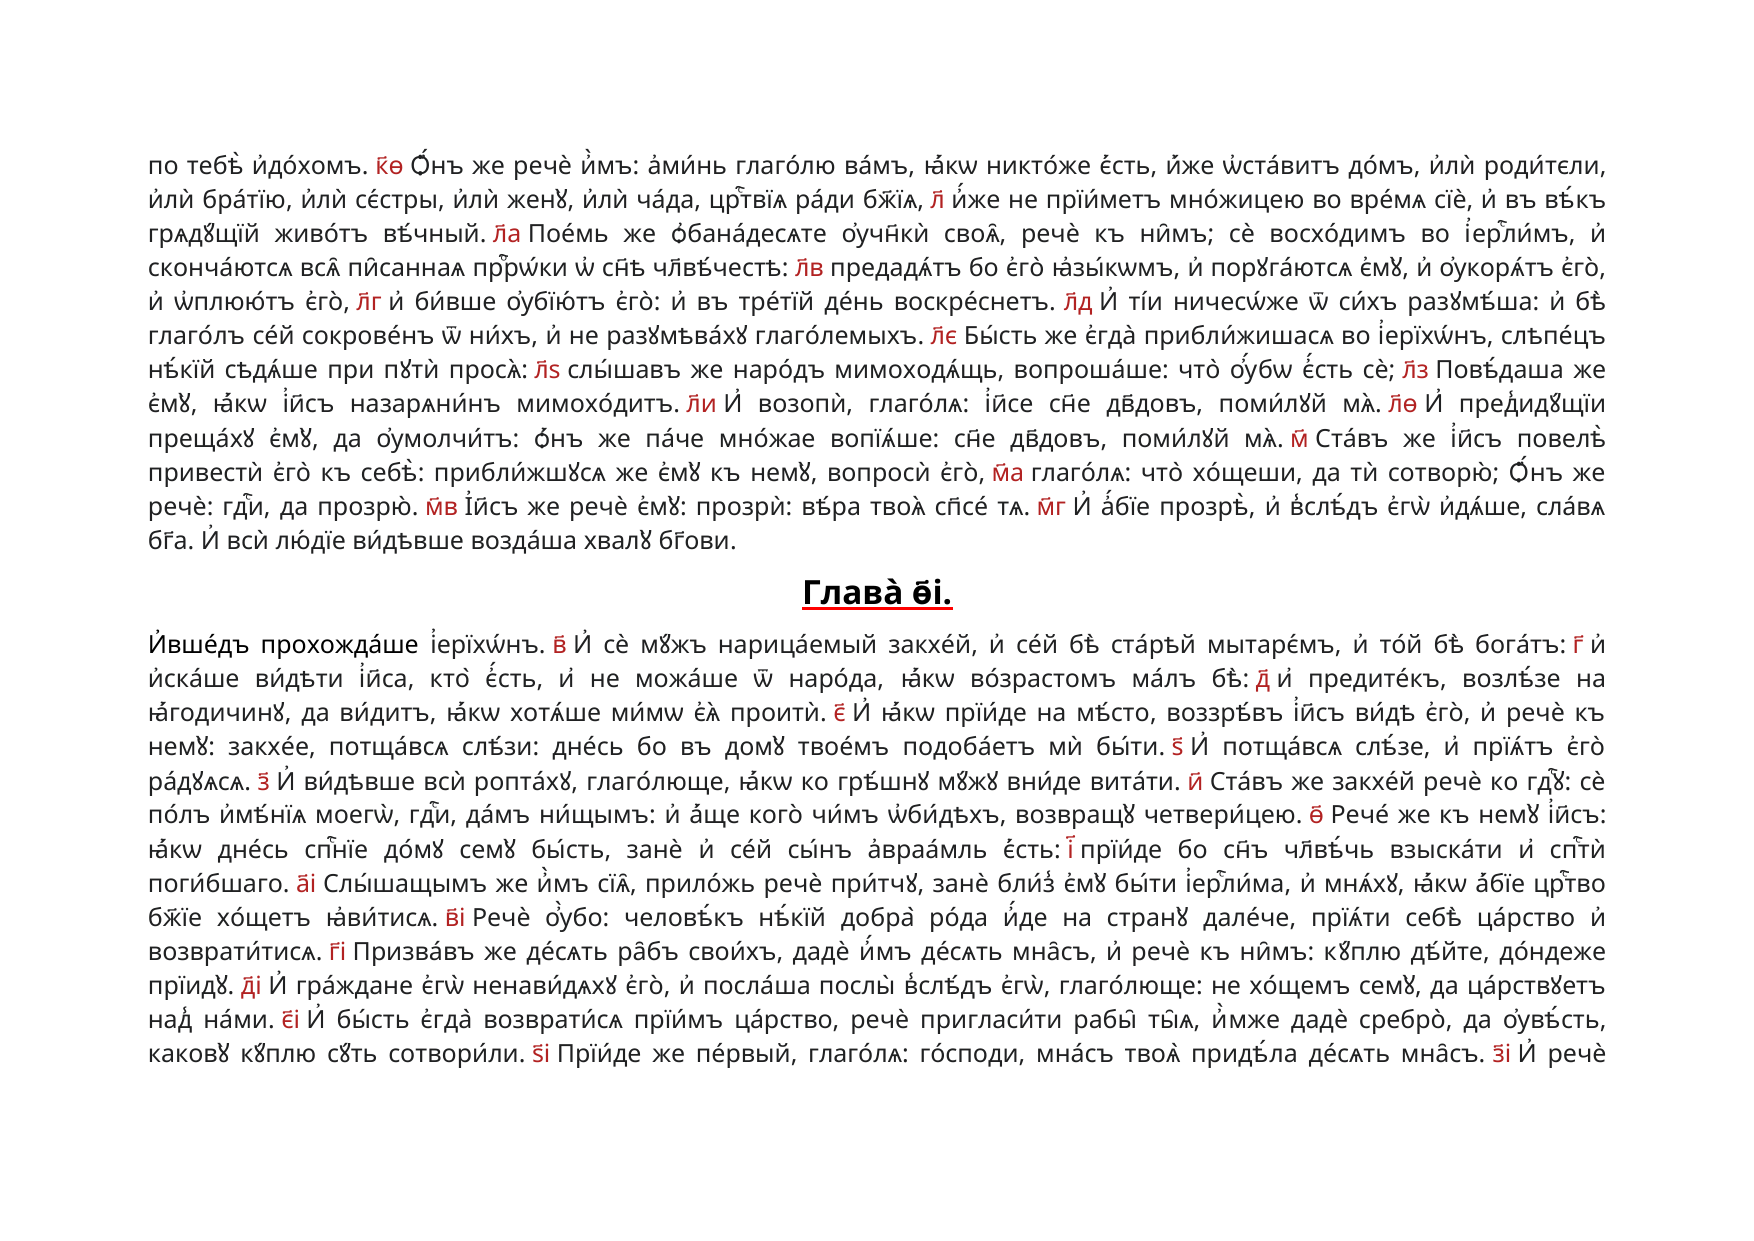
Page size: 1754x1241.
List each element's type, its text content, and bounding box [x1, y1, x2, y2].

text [148, 627, 1606, 1070]
subtitle Глава̀ ѳ҃і. [148, 569, 1606, 614]
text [148, 148, 1606, 556]
